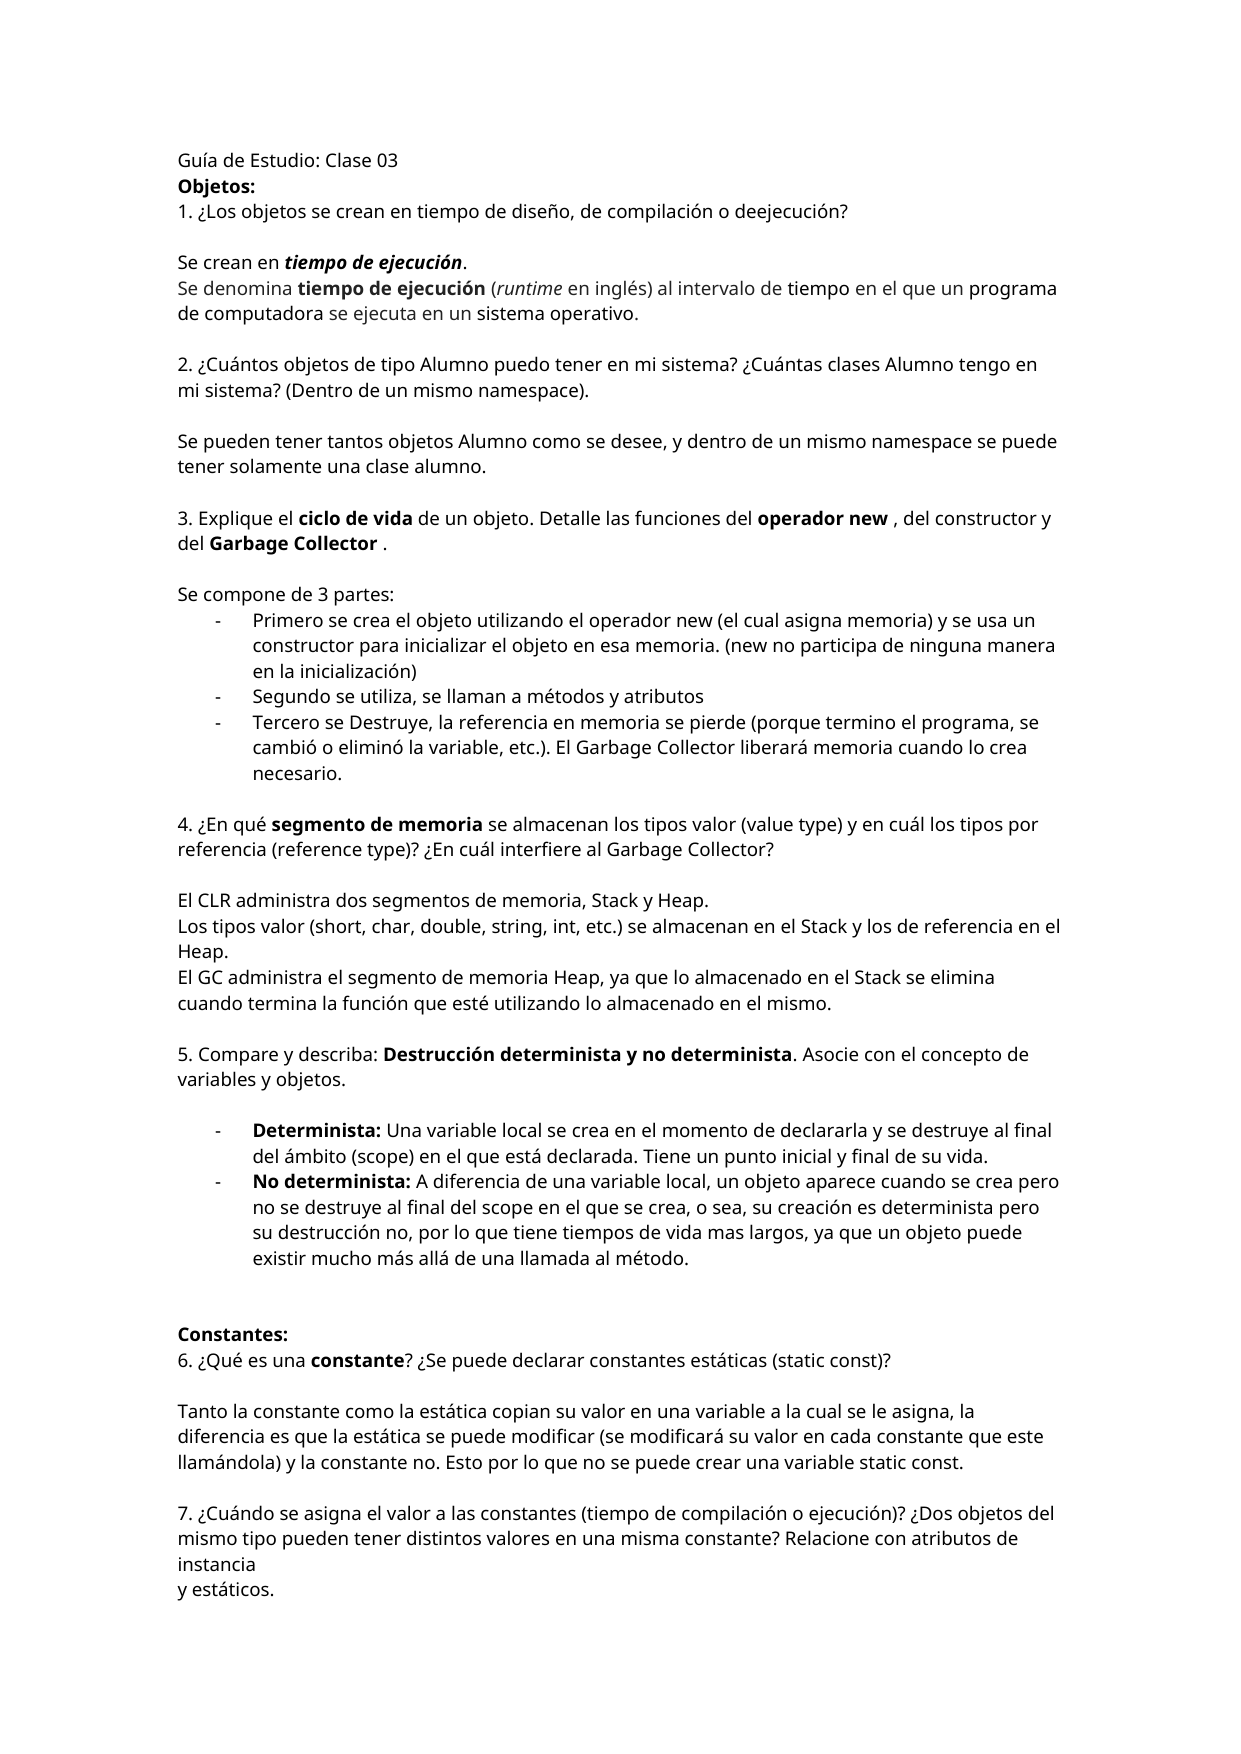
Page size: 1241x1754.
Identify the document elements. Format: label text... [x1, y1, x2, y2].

text Se pueden tener tantos objetos Alumno como se desee, y dentro de un mismo namespace se puede tener solamente una clase alumno. [177, 428, 1063, 479]
text Objetos: [177, 173, 1063, 199]
text 4. ¿En qué segmento de memoria se almacenan los tipos valor (value type) y en cuál los tipos por referencia (reference type)? ¿En cuál interfiere al Garbage Collector? [177, 811, 1063, 862]
text Se denomina tiempo de ejecución (runtime en inglés) al intervalo de tiempo en el que un programa de computadora se ejecuta en un sistema operativo. [639, 275, 1063, 326]
text Los tipos valor (short, char, double, string, int, etc.) se almacenan en el Stack y los de referencia en el Heap. [177, 913, 1063, 964]
text 1. ¿Los objetos se crean en tiempo de diseño, de compilación o deejecución? [177, 199, 1063, 224]
text 7. ¿Cuándo se asigna el valor a las constantes (tiempo de compilación o ejecución)? ¿Dos objetos del mismo tipo pueden tener distintos valores en una misma constante? Relacione con atributos de instancia [177, 1500, 1063, 1577]
text 6. ¿Qué es una constante? ¿Se puede declarar constantes estáticas (static const)? [177, 1347, 1063, 1373]
text 3. Explique el ciclo de vida de un objeto. Detalle las funciones del operador new , del constructor y del Garbage Collector . [177, 505, 1063, 556]
list Tercero se Destruye, la referencia en memoria se pierde (porque termino el programa, se cambió o eliminó la variable, etc.). El Garbage Collector liberará memoria cuando lo crea necesario. [215, 709, 1063, 786]
list Segundo se utiliza, se llaman a métodos y atributos [215, 683, 1063, 709]
text Constantes: [177, 1322, 1063, 1347]
text El CLR administra dos segmentos de memoria, Stack y Heap. [177, 888, 1063, 913]
text 2. ¿Cuántos objetos de tipo Alumno puedo tener en mi sistema? ¿Cuántas clases Alumno tengo en mi sistema? (Dentro de un mismo namespace). [177, 352, 1063, 403]
text y estáticos. [177, 1577, 1063, 1602]
text El GC administra el segmento de memoria Heap, ya que lo almacenado en el Stack se elimina cuando termina la función que esté utilizando lo almacenado en el mismo. [177, 964, 1063, 1015]
text Guía de Estudio: Clase 03 [177, 148, 1063, 173]
list Primero se crea el objeto utilizando el operador new (el cual asigna memoria) y se usa un constructor para inicializar el objeto en esa memoria. (new no participa de ninguna manera en la inicialización) [215, 607, 1063, 683]
text Se crean en tiempo de ejecución. [177, 250, 1063, 275]
text Tanto la constante como la estática copian su valor en una variable a la cual se le asigna, la diferencia es que la estática se puede modificar (se modificará su valor en cada constante que este llamándola) y la constante no. Esto por lo que no se puede crear una variable static const. [177, 1398, 1063, 1475]
text 5. Compare y describa: Destrucción determinista y no determinista. Asocie con el concepto de variables y objetos. [177, 1041, 1063, 1092]
text Se compone de 3 partes: [177, 581, 1063, 607]
list Determinista: Una variable local se crea en el momento de declararla y se destruye al final del ámbito (scope) en el que está declarada. Tiene un punto inicial y final de su vida. [215, 1117, 1063, 1168]
list No determinista: A diferencia de una variable local, un objeto aparece cuando se crea pero no se destruye al final del scope en el que se crea, o sea, su creación es determinista pero su destrucción no, por lo que tiene tiempos de vida mas largos, ya que un objeto puede existir mucho más allá de una llamada al método. [215, 1168, 1063, 1271]
